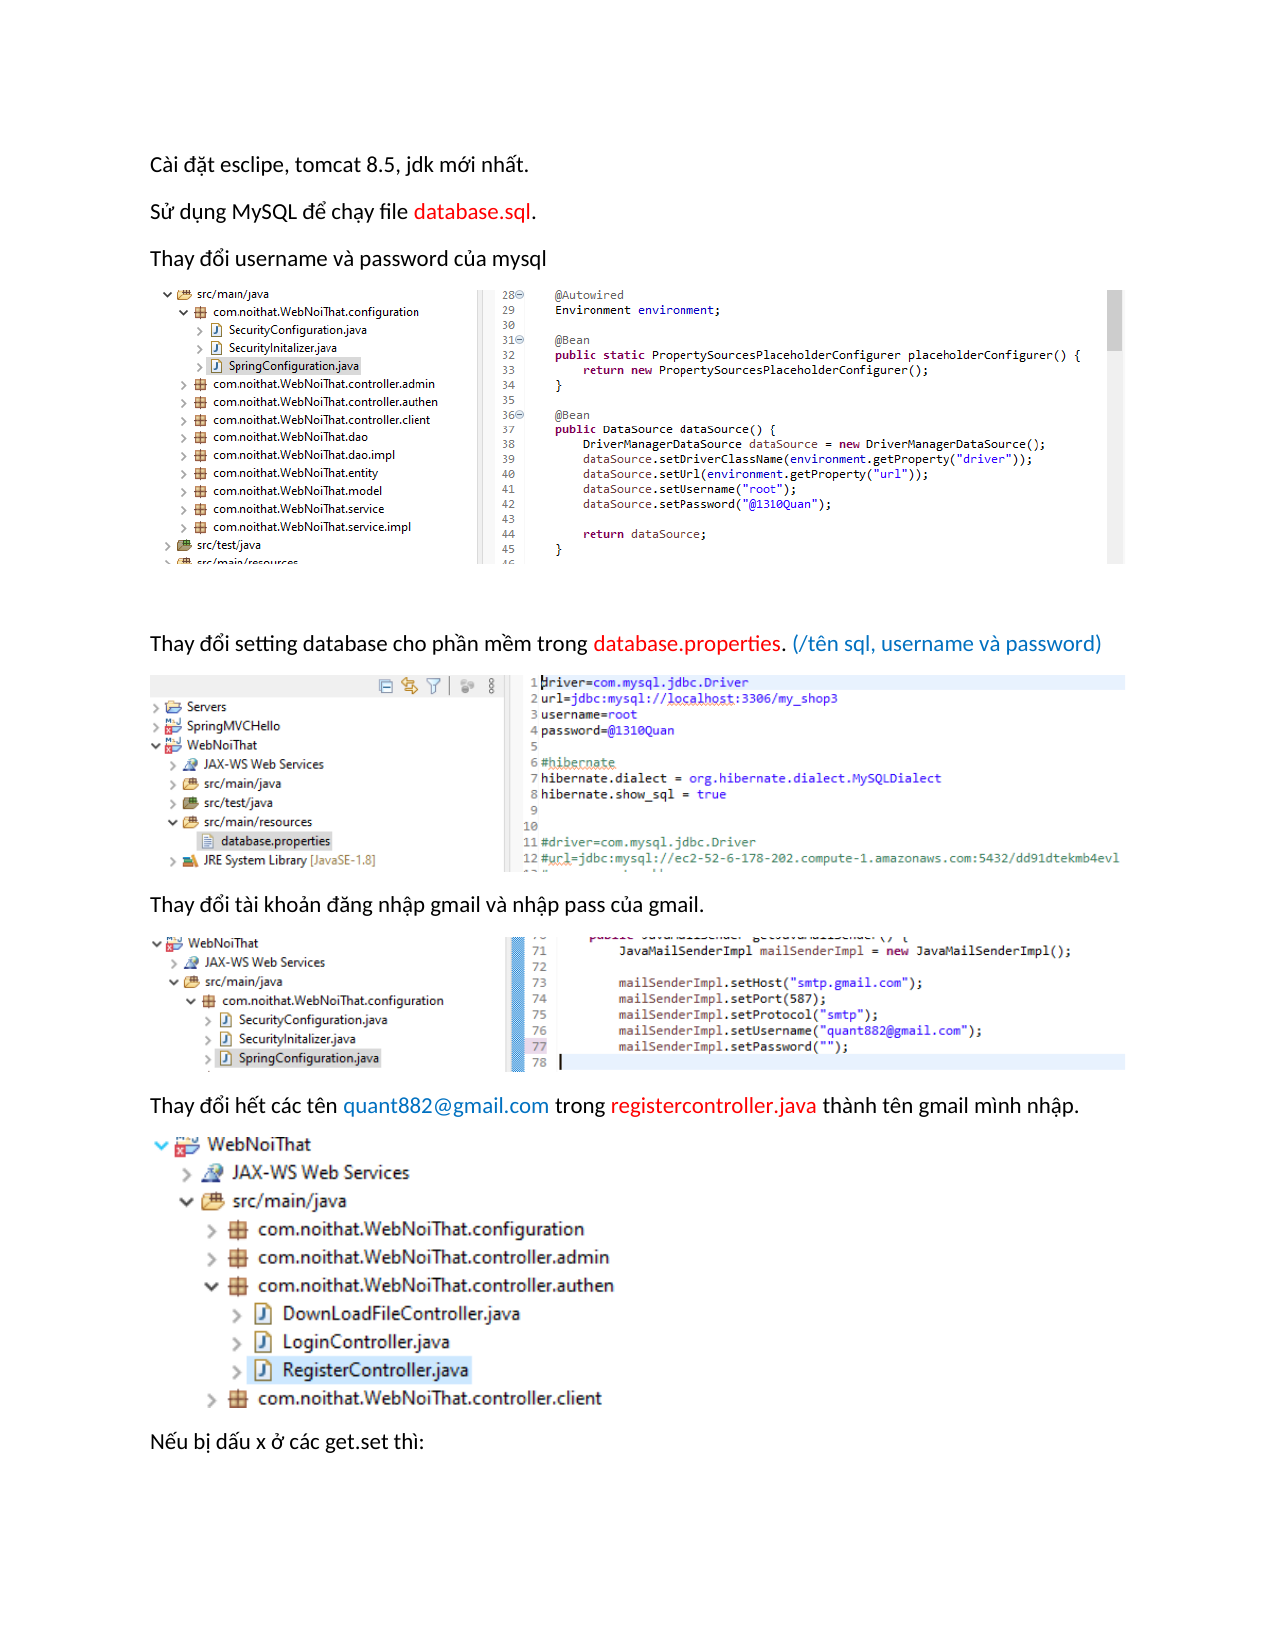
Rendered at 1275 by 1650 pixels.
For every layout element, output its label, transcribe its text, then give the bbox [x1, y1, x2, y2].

text Cài đặt esclipe, tomcat 8.5, jdk mới nhất. [150, 150, 1125, 178]
text Thay đổi setting database cho phần mềm trong database.properties. (/tên sql, username và password) [150, 629, 1125, 657]
text Sử dụng MySQL để chạy file database.sql. [150, 197, 1125, 225]
text Nếu bị dấu x ở các get.set thì: [150, 1427, 1125, 1455]
text Thay đổi username và password của mysql [150, 244, 1125, 272]
text Thay đổi tài khoản đăng nhập gmail và nhập pass của gmail. [150, 891, 1125, 918]
text Thay đổi hết các tên quant882@gmail.com trong registercontroller.java thành tên gmail mình nhập. [150, 1091, 1125, 1119]
